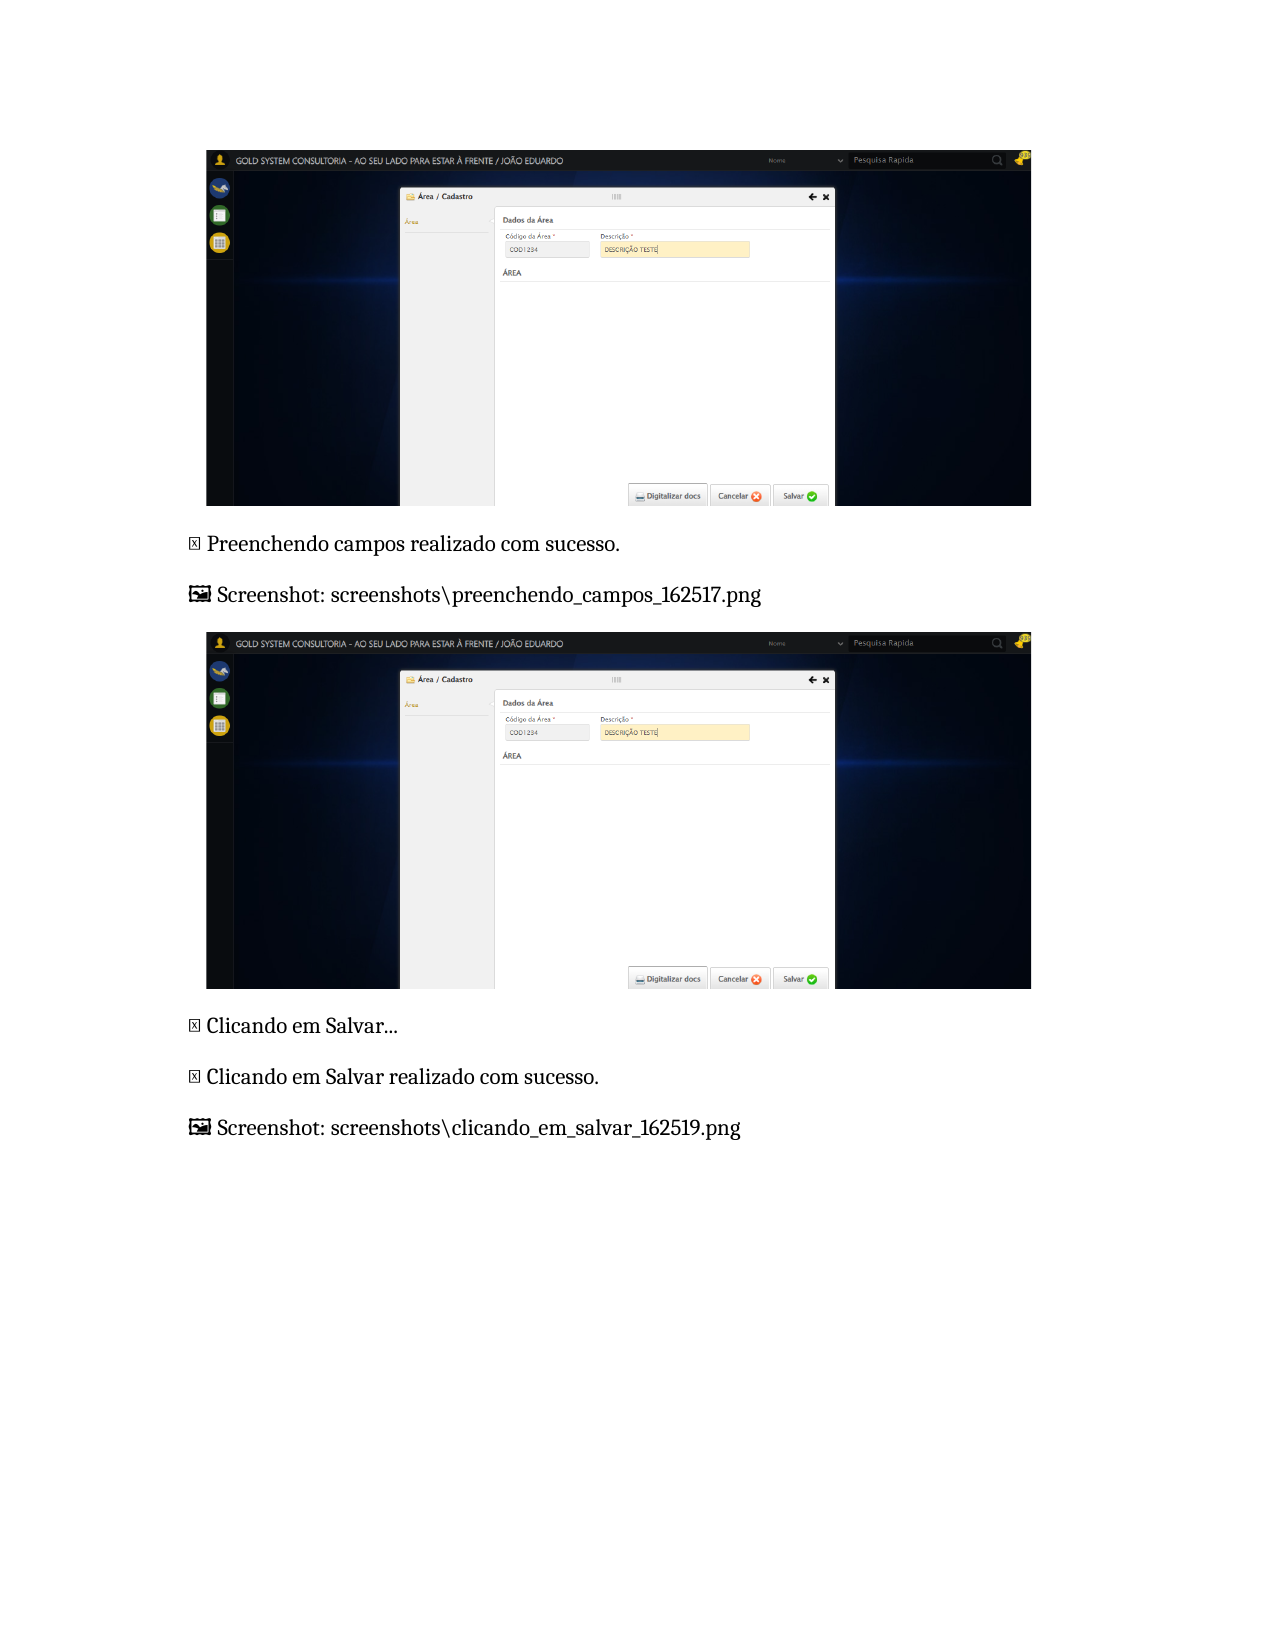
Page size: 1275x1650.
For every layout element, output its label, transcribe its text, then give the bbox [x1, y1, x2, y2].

text ✅ Clicando em Salvar realizado com sucesso. [187, 1064, 1087, 1090]
picture [206, 150, 1032, 506]
picture [206, 632, 1032, 989]
text 🔄 Clicando em Salvar... [187, 1013, 1087, 1039]
text 🖼️ Screenshot: screenshots\preenchendo_campos_162517.png [187, 581, 1087, 608]
text ✅ Preenchendo campos realizado com sucesso. [187, 530, 1087, 557]
text 🖼️ Screenshot: screenshots\clicando_em_salvar_162519.png [187, 1115, 1087, 1141]
